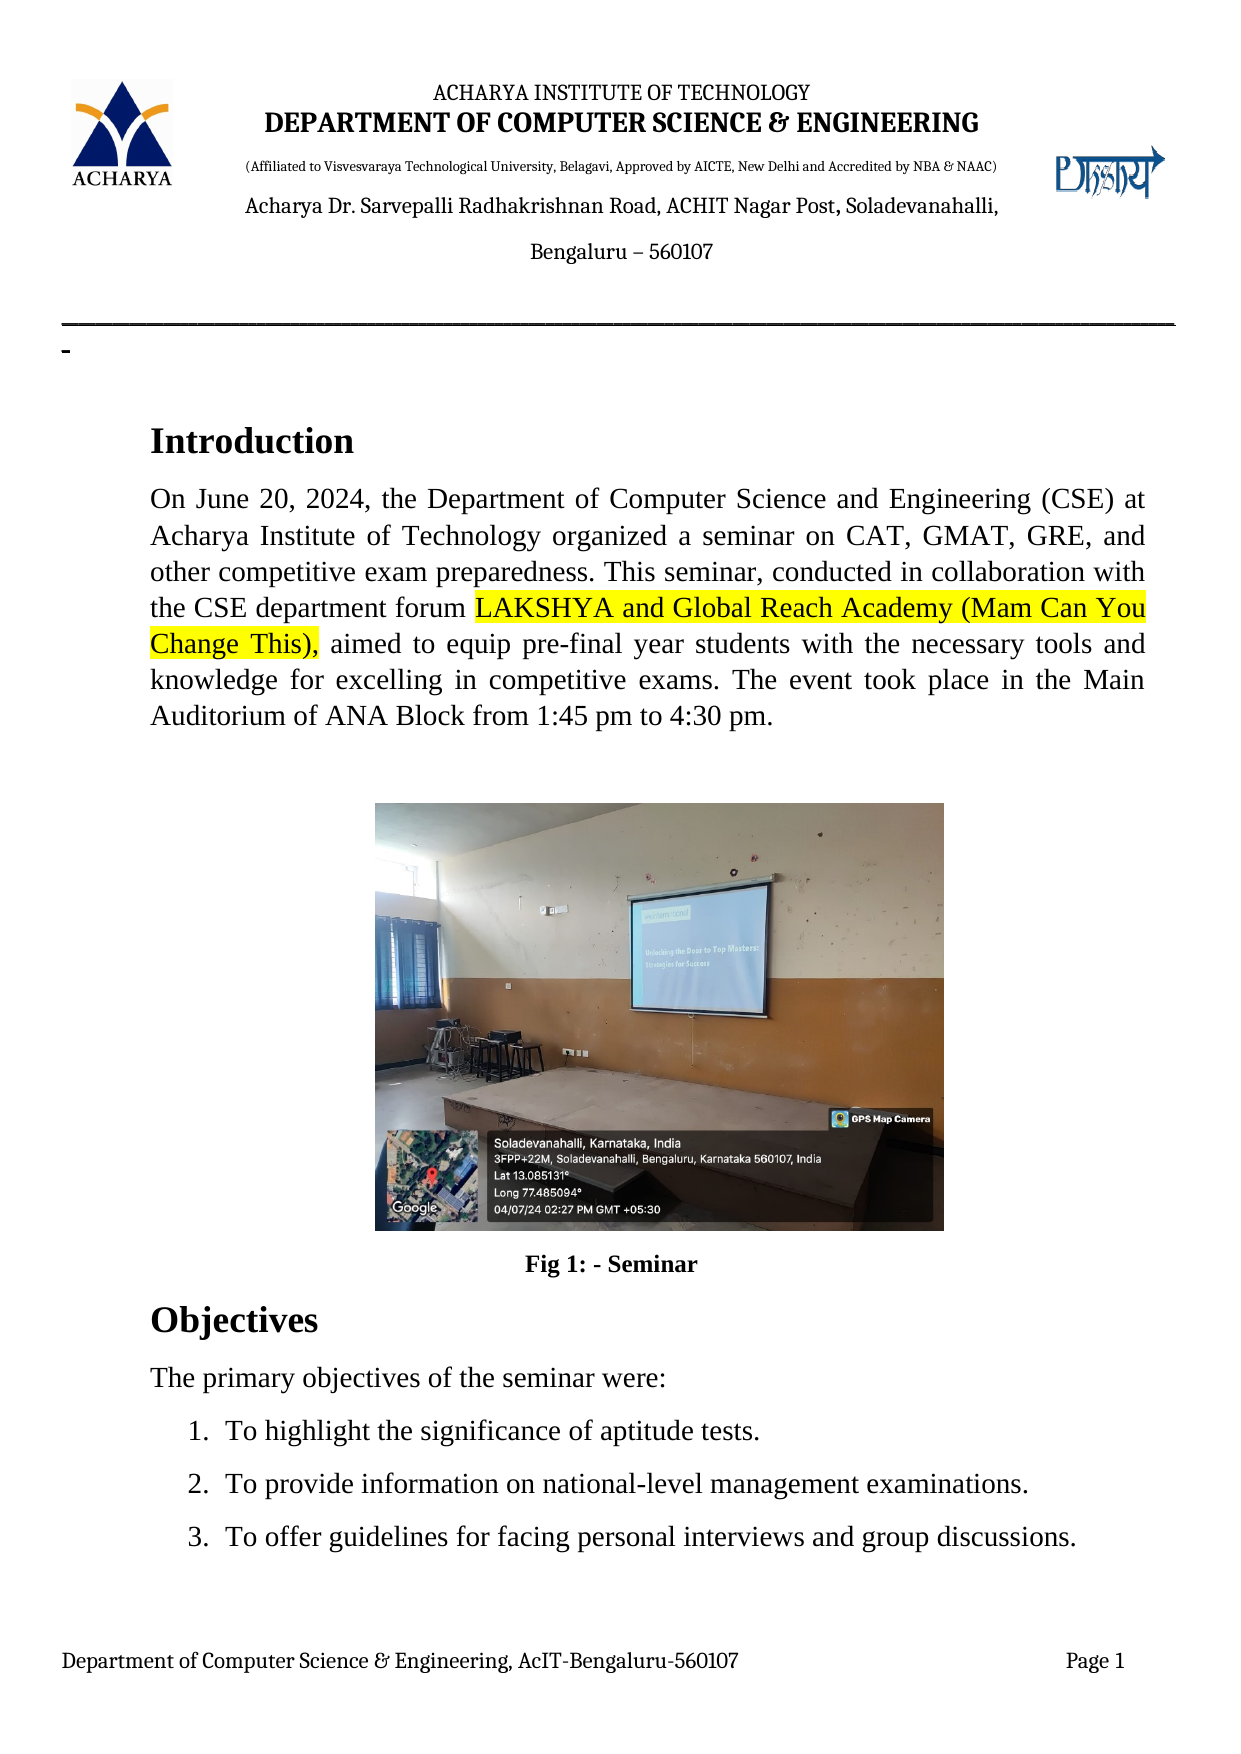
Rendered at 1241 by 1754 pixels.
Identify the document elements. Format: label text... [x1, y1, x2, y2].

list To highlight the significance of aptitude tests. [187, 1413, 1146, 1447]
picture [375, 803, 944, 1231]
text On June 20, 2024, the Department of Computer Science and Engineering (CSE) at Acharya Institute of Technology organized a seminar on CAT, GMAT, GRE, and other competitive exam preparedness. This seminar, conducted in collaboration with the CSE department forum LAKSHYA and Global Reach Academy (Mam Can You Change This), aimed to equip pre-final year students with the necessary tools and knowledge for excelling in competitive exams. The event took place in the Main Auditorium of ANA Block from 1:45 pm to 4:30 pm. [150, 481, 1146, 732]
picture [70, 79, 174, 186]
text Fig 1: - Seminar [300, 1249, 1146, 1278]
text The primary objectives of the seminar were: [150, 1360, 1146, 1394]
text Objectives [150, 1297, 1146, 1340]
text Introduction [150, 418, 1146, 461]
list To offer guidelines for facing personal interviews and group discussions. [187, 1519, 1146, 1552]
list To provide information on national-level management examinations. [187, 1466, 1146, 1499]
picture [1056, 145, 1166, 199]
